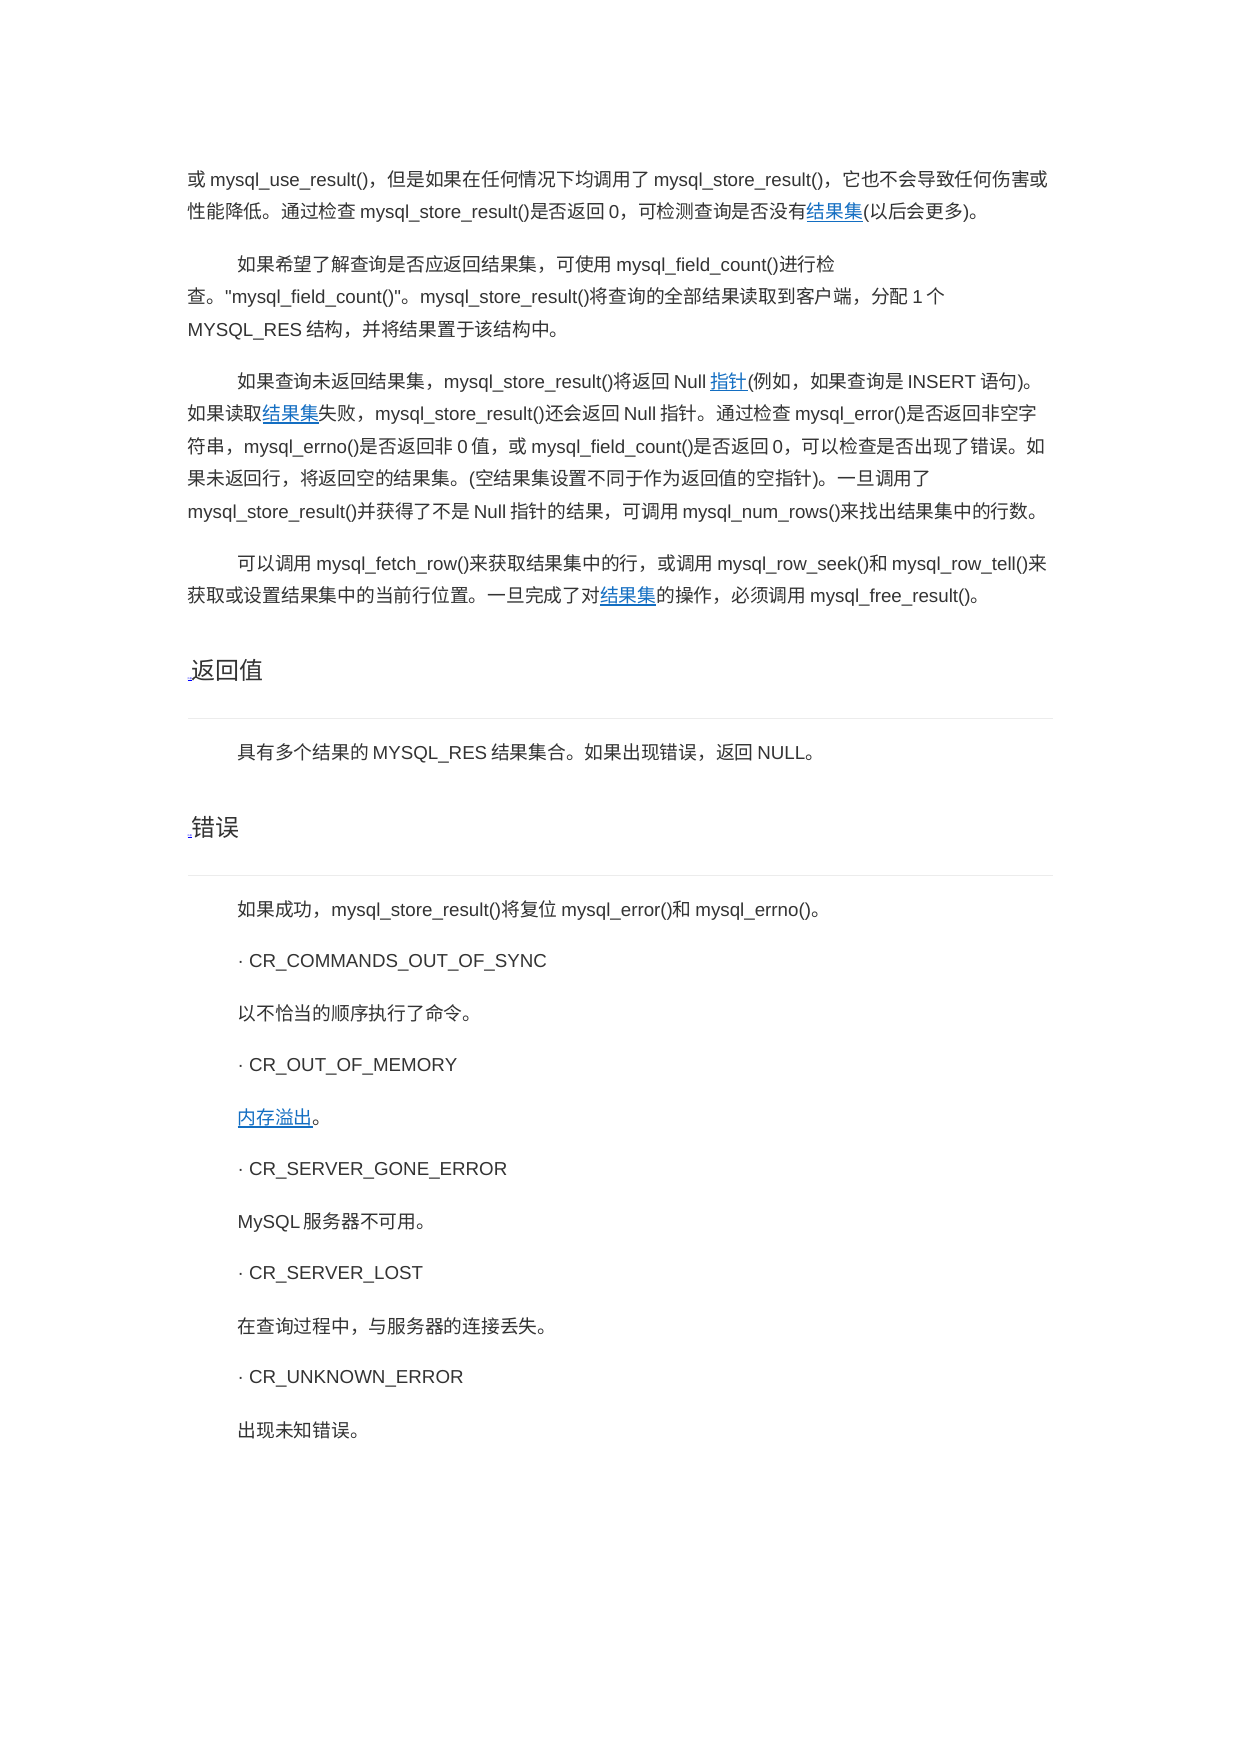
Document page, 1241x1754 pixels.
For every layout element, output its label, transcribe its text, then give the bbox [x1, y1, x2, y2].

text 折叠返回值 [187, 637, 1053, 719]
text 如果查询未返回结果集，mysql_store_result()将返回Null指针(例如，如果查询是INSERT语句)。如果读取结果集失败，mysql_store_result()还会返回Null指针。通过检查mysql_error()是否返回非空字符串，mysql_errno()是否返回非0值，或mysql_field_count()是否返回0，可以检查是否出现了错误。如果未返回行，将返回空的结果集。(空结果集设置不同于作为返回值的空指针)。一旦调用了mysql_store_result()并获得了不是Null指针的结果，可调用mysql_num_rows()来找出结果集中的行数。 [187, 364, 1053, 526]
text 如果成功，mysql_store_result()将复位mysql_error()和mysql_errno()。 [187, 892, 1053, 924]
text 具有多个结果的MYSQL_RES结果集合。如果出现错误，返回NULL。 [187, 735, 1053, 768]
text · CR_SERVER_LOST [187, 1257, 1053, 1289]
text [187, 162, 1053, 227]
text 如果希望了解查询是否应返回结果集，可使用mysql_field_count()进行检查。"mysql_field_count()"。mysql_store_result()将查询的全部结果读取到客户端，分配1个MYSQL_RES结构，并将结果置于该结构中。 [187, 247, 1053, 344]
text · CR_SERVER_GONE_ERROR [187, 1152, 1053, 1185]
text 可以调用mysql_fetch_row()来获取结果集中的行，或调用mysql_row_seek()和mysql_row_tell()来获取或设置结果集中的当前行位置。一旦完成了对结果集的操作，必须调用mysql_free_result()。 [187, 546, 1053, 611]
text · CR_COMMANDS_OUT_OF_SYNC [187, 944, 1053, 977]
text 内存溢出。 [187, 1100, 1053, 1133]
text · CR_OUT_OF_MEMORY [187, 1048, 1053, 1081]
text 出现未知错误。 [187, 1413, 1053, 1445]
text 在查询过程中，与服务器的连接丢失。 [187, 1309, 1053, 1341]
text 折叠错误 [187, 794, 1053, 876]
text MySQL服务器不可用。 [187, 1204, 1053, 1237]
text 以不恰当的顺序执行了命令。 [187, 996, 1053, 1029]
text · CR_UNKNOWN_ERROR [187, 1361, 1053, 1393]
